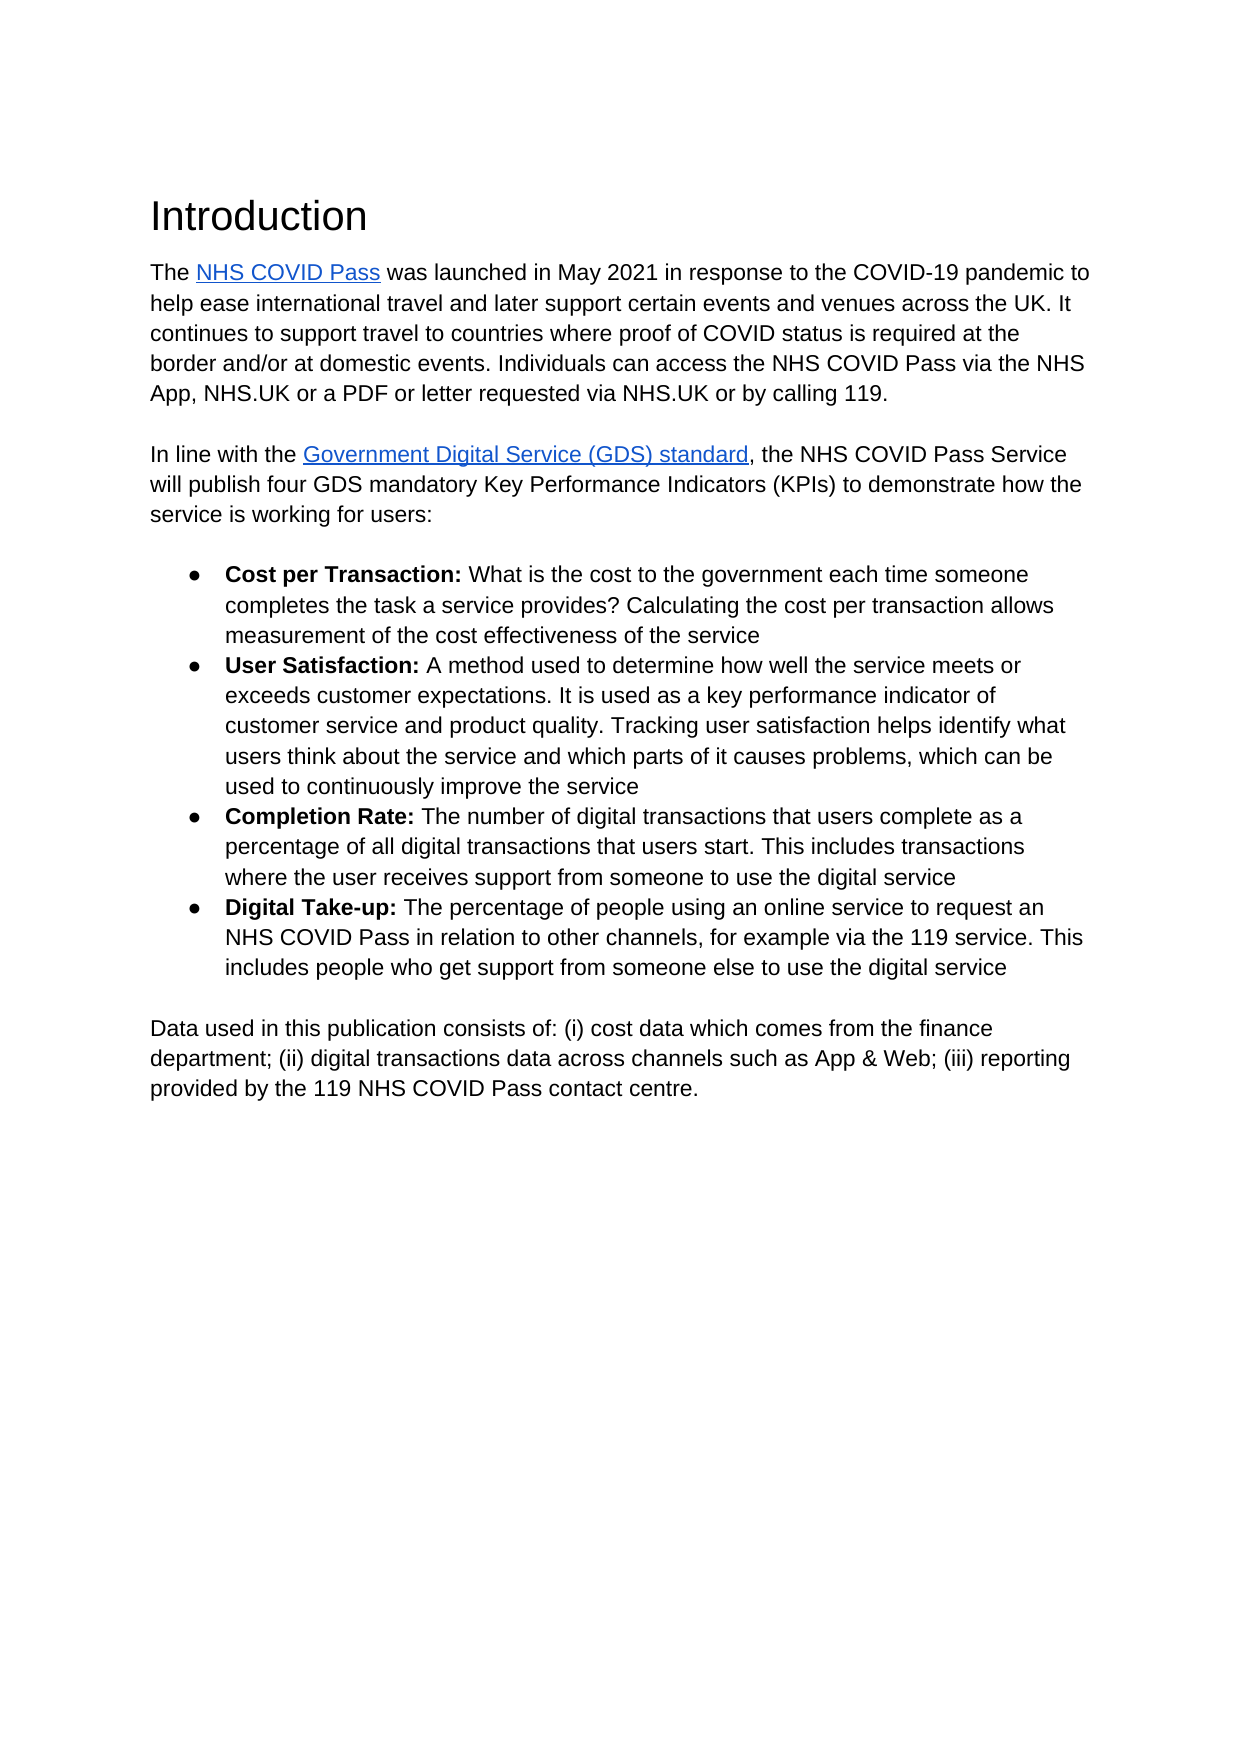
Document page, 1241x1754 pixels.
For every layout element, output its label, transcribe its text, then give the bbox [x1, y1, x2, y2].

list Completion Rate: The number of digital transactions that users complete as a percentage of all digital transactions that users start. This includes transactions where the user receives support from someone to use the digital service [187, 803, 1090, 890]
text In line with the Government Digital Service (GDS) standard, the NHS COVID Pass Service will publish four GDS mandatory Key Performance Indicators (KPIs) to demonstrate how the service is working for users: [150, 441, 1090, 527]
list Digital Take-up: The percentage of people using an online service to request an NHS COVID Pass in relation to other channels, for example via the 119 service. This includes people who get support from someone else to use the digital service [187, 894, 1090, 980]
text Data used in this publication consists of: (i) cost data which comes from the finance department; (ii) digital transactions data across channels such as App & Web; (iii) reporting provided by the 119 NHS COVID Pass contact centre. [150, 1014, 1090, 1101]
subtitle Introduction [150, 192, 1090, 239]
text The NHS COVID Pass was launched in May 2021 in response to the COVID-19 pandemic to help ease international travel and later support certain events and venues across the UK. It continues to support travel to countries where proof of COVID status is required at the border and/or at domestic events. Individuals can access the NHS COVID Pass via the NHS App, NHS.UK or a PDF or letter requested via NHS.UK or by calling 119. [150, 259, 1090, 406]
list User Satisfaction: A method used to determine how well the service meets or exceeds customer expectations. It is used as a key performance indicator of customer service and product quality. Tracking user satisfaction helps identify what users think about the service and which parts of it causes problems, which can be used to continuously improve the service [187, 652, 1090, 799]
list Cost per Transaction: What is the cost to the government each time someone completes the task a service provides? Calculating the cost per transaction allows measurement of the cost effectiveness of the service [187, 561, 1090, 648]
